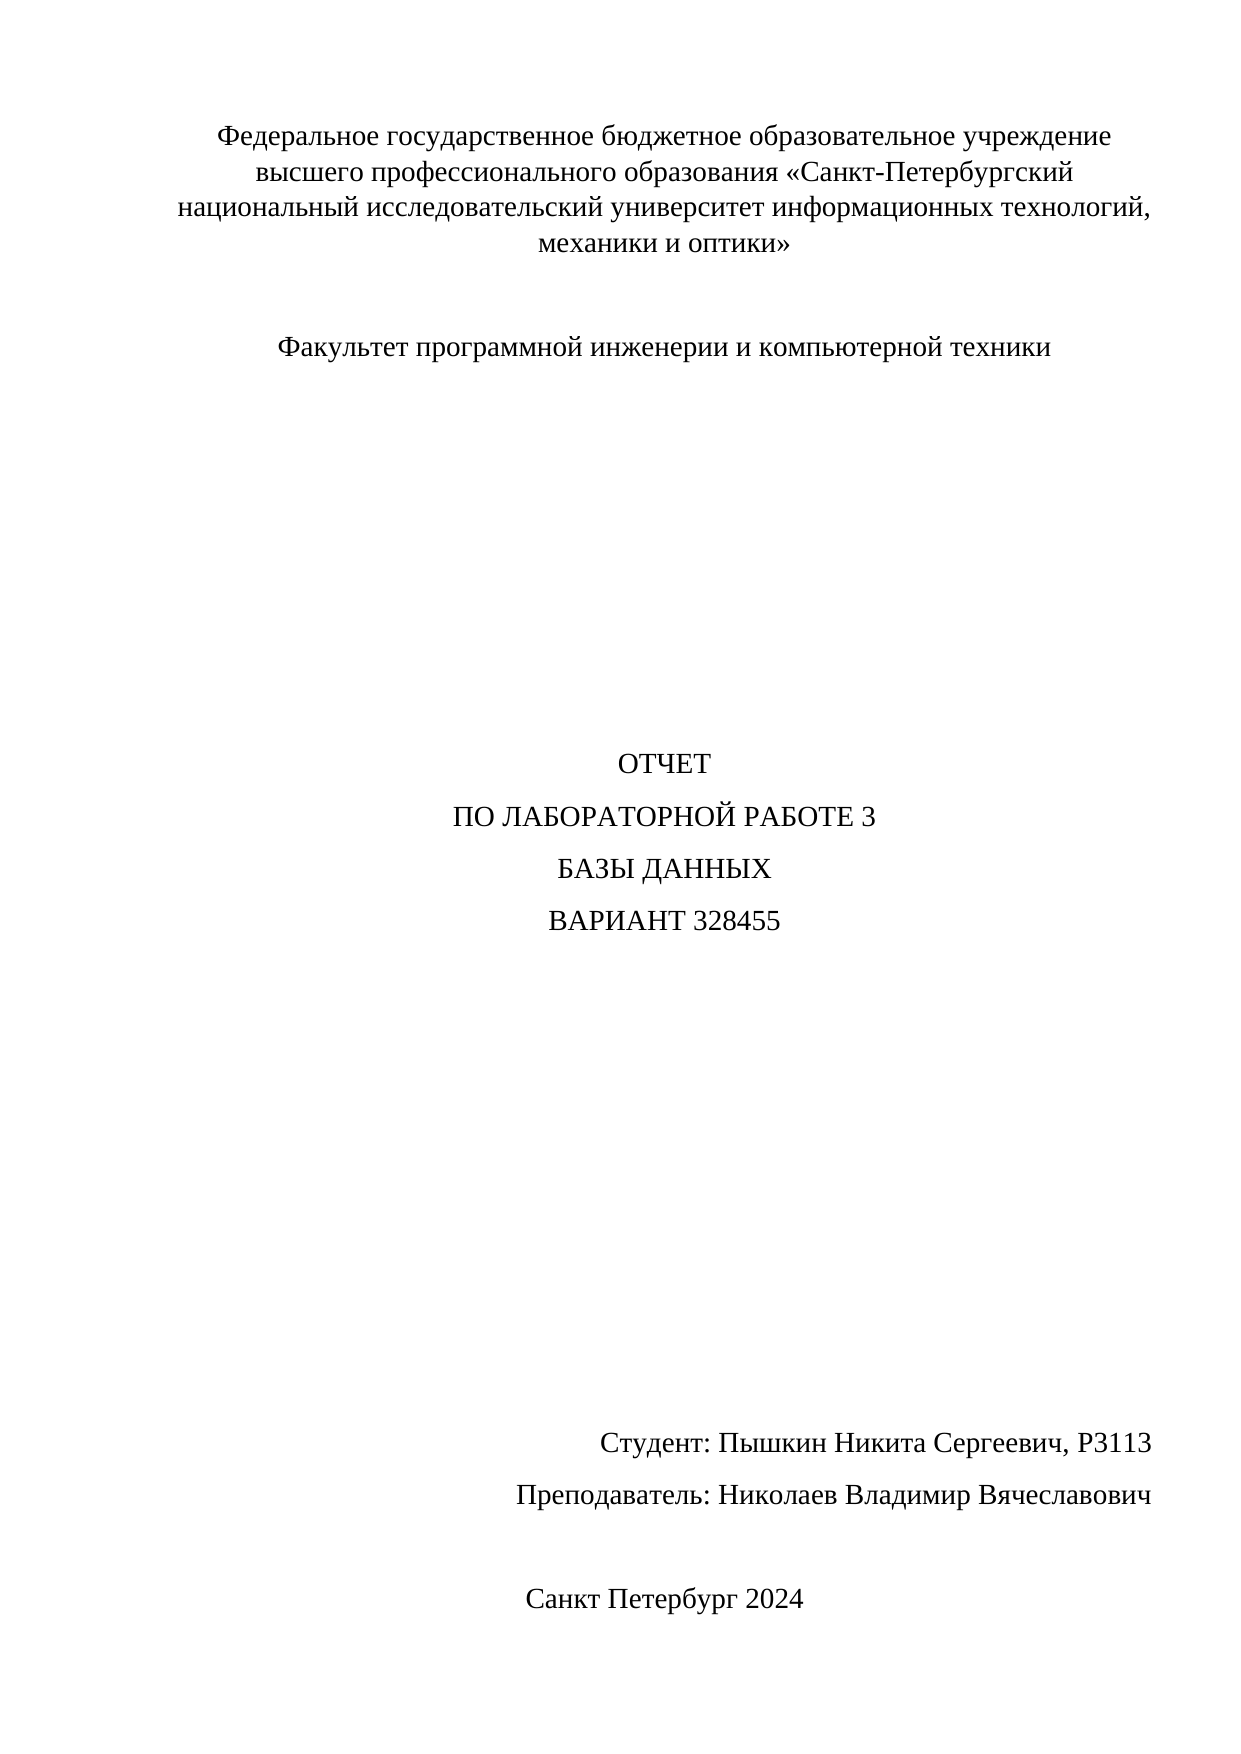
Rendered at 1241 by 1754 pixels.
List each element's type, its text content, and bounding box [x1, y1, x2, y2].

text Преподаватель: Николаев Владимир Вячеславович [177, 1477, 1152, 1511]
text Федеральное государственное бюджетное образовательное учреждение высшего профессионального образования «Санкт-Петербургский национальный исследовательский университет информационных технологий, механики и оптики» [177, 118, 1152, 258]
text ВАРИАНТ 328455 [177, 903, 1152, 937]
text ОТЧЕТ [177, 747, 1152, 780]
text Санкт Петербург 2024 [177, 1582, 1152, 1615]
text ПО ЛАБОРАТОРНОЙ РАБОТЕ 3 [177, 799, 1152, 832]
text Студент: Пышкин Никита Сергеевич, P3113 [177, 1425, 1152, 1458]
text Факультет программной инженерии и компьютерной техники [177, 329, 1152, 363]
text БАЗЫ ДАННЫХ [177, 851, 1152, 884]
